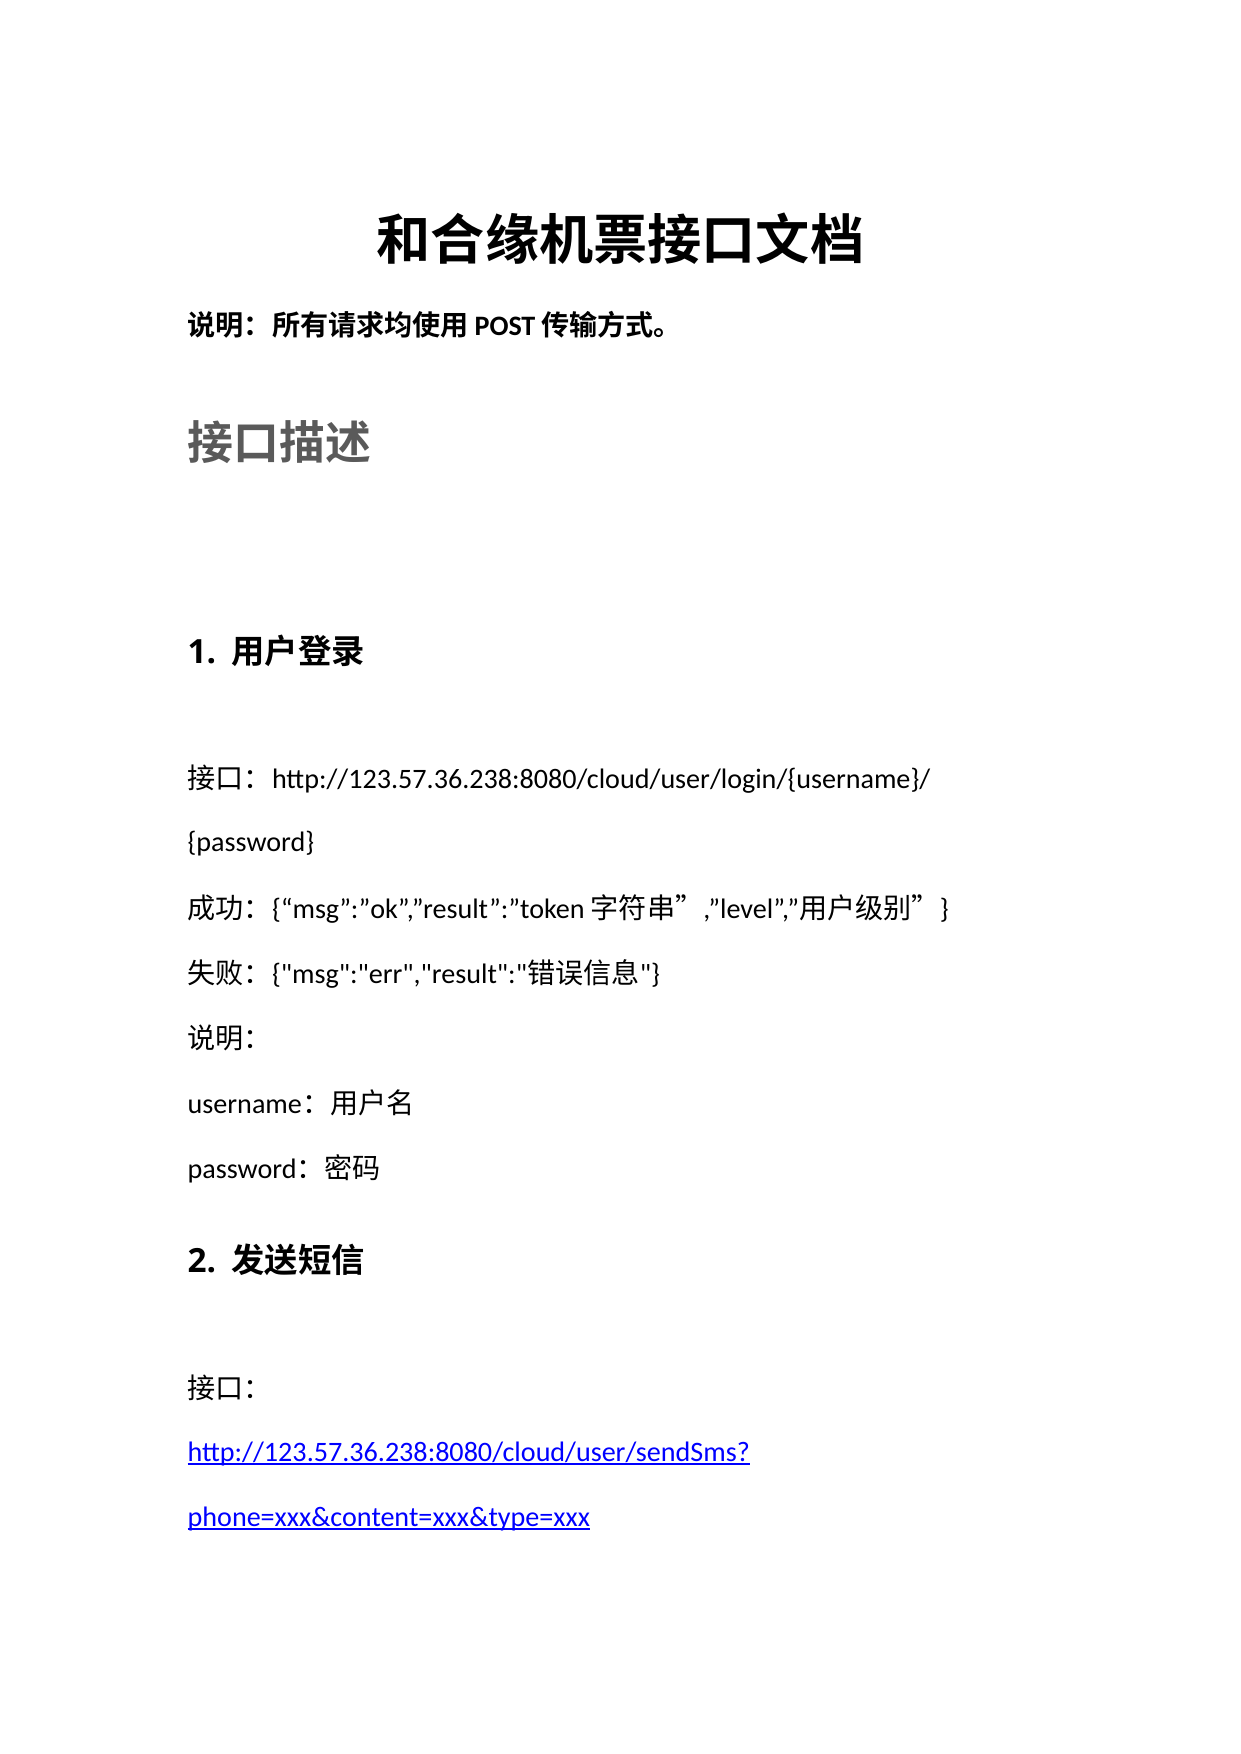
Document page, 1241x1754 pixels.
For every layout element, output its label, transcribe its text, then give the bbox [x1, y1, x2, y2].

subtitle 用户登录 [187, 617, 1053, 682]
subtitle 发送短信 [187, 1226, 1053, 1291]
title 和合缘机票接口文档 [187, 187, 1053, 284]
text 接口： [187, 1353, 1053, 1418]
text 说明： [187, 1004, 1053, 1069]
subtitle 接口描述 [187, 391, 1053, 489]
text username：用户名 [187, 1069, 1053, 1134]
text 失败：{"msg":"err","result":"错误信息"} [187, 939, 1053, 1004]
text 成功：{“msg”:”ok”,”result”:”token字符串”,”level”,”用户级别”} [187, 874, 1053, 939]
text password：密码 [187, 1134, 1053, 1199]
text 接口：http://123.57.36.238:8080/cloud/user/login/{username}/{password} [187, 744, 1053, 874]
text 说明：所有请求均使用POST传输方式。 [187, 291, 1053, 356]
text http://123.57.36.238:8080/cloud/user/sendSms?phone=xxx&content=xxx&type=xxx [187, 1418, 1053, 1548]
